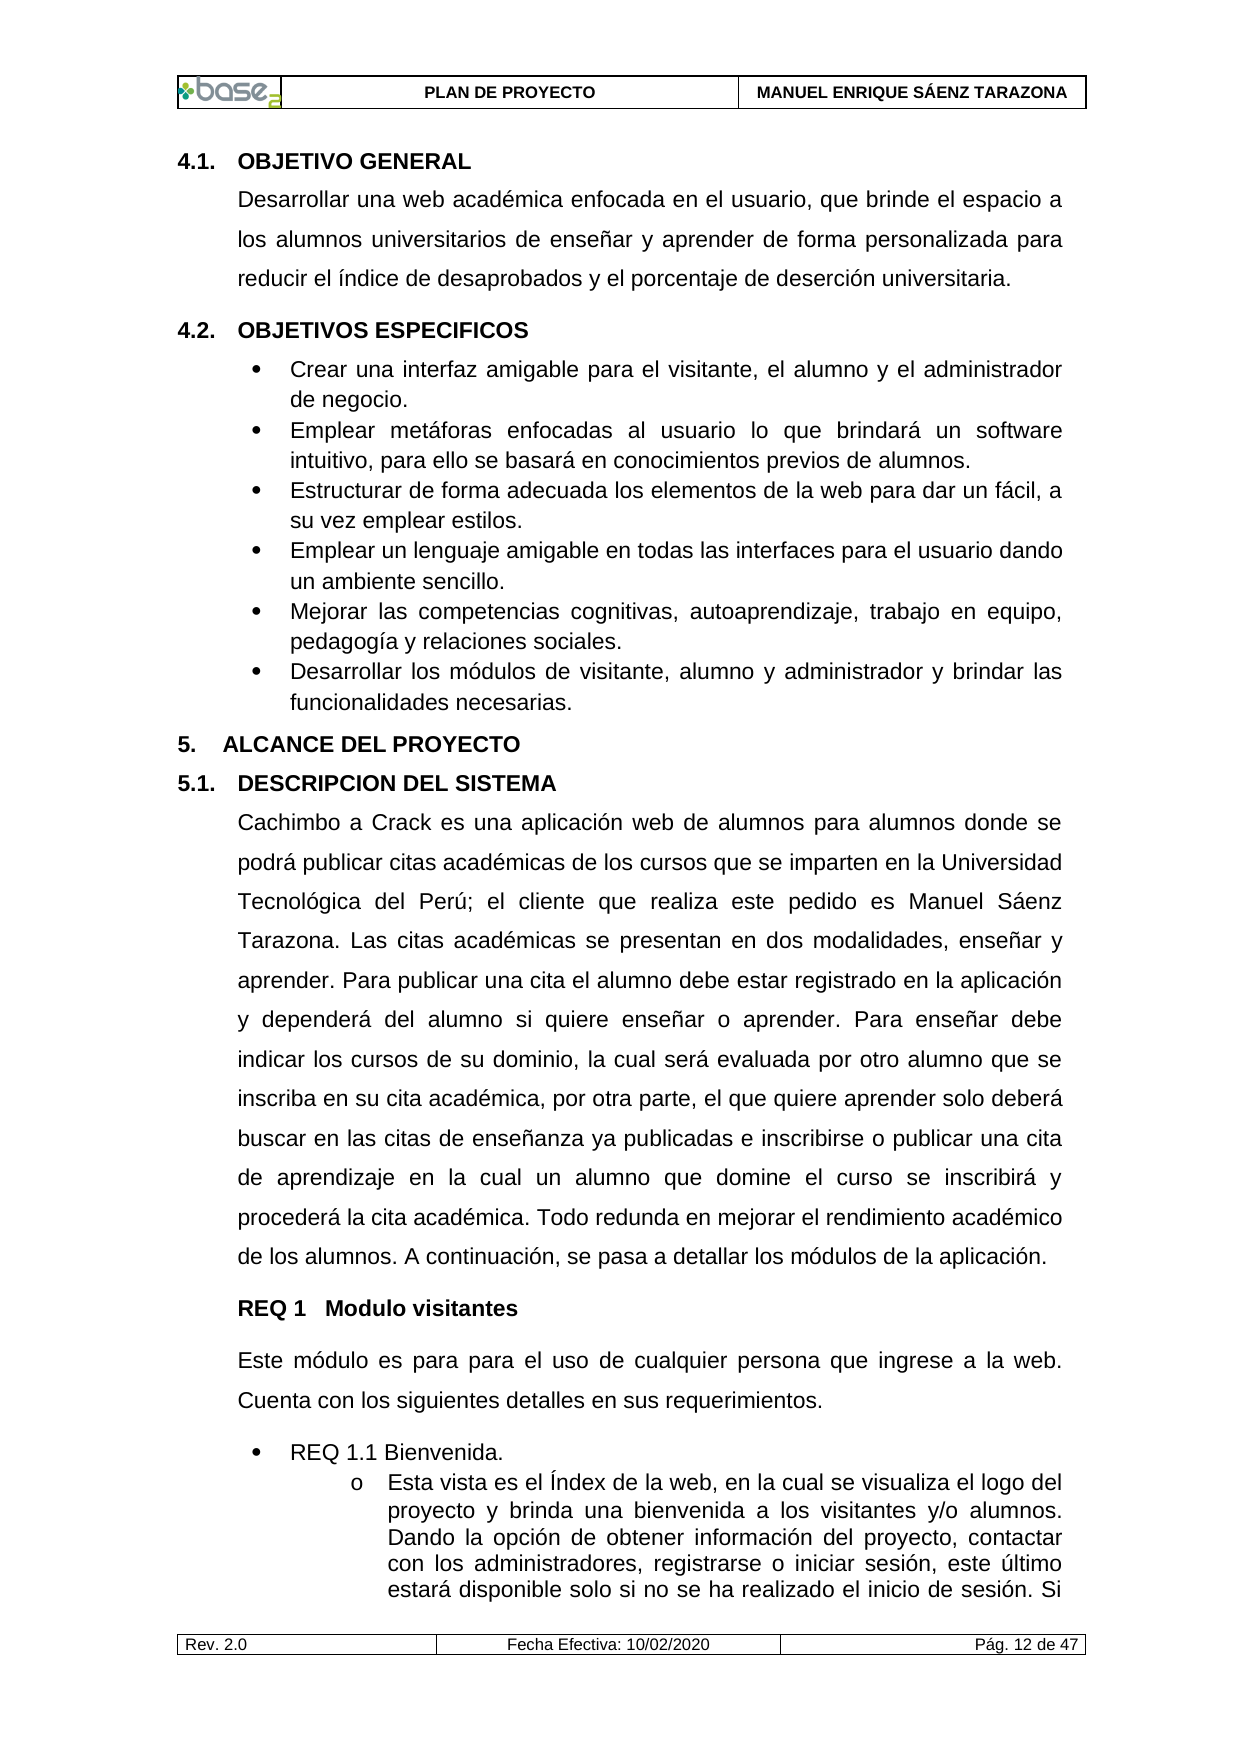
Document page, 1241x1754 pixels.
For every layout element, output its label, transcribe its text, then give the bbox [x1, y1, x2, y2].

list REQ 1.1 Bienvenida. [252, 1439, 1063, 1465]
text REQ 1 Modulo visitantes [237, 1295, 1063, 1322]
subtitle DESCRIPCION DEL SISTEMA [177, 770, 1063, 796]
text Este módulo es para para el uso de cualquier persona que ingrese a la web. Cuenta con los siguientes detalles en sus requerimientos. [237, 1347, 1063, 1413]
text Cachimbo a Crack es una aplicación web de alumnos para alumnos donde se podrá publicar citas académicas de los cursos que se imparten en la Universidad Tecnológica del Perú; el cliente que realiza este pedido es Manuel Sáenz Tarazona. Las citas académicas se presentan en dos modalidades, enseñar y aprender. Para publicar una cita el alumno debe estar registrado en la aplicación y dependerá del alumno si quiere enseñar o aprender. Para enseñar debe indicar los cursos de su dominio, la cual será evaluada por otro alumno que se inscriba en su cita académica, por otra parte, el que quiere aprender solo deberá buscar en las citas de enseñanza ya publicadas e inscribirse o publicar una cita de aprendizaje en la cual un alumno que domine el curso se inscribirá y procederá la cita académica. Todo redunda en mejorar el rendimiento académico de los alumnos. A continuación, se pasa a detallar los módulos de la aplicación. [237, 809, 1063, 1269]
subtitle ALCANCE DEL PROYECTO [177, 731, 1063, 758]
list Emplear metáforas enfocadas al usuario lo que brindará un software intuitivo, para ello se basará en conocimientos previos de alumnos. [252, 417, 1063, 473]
subtitle OBJETIVOS ESPECIFICOS [177, 317, 1063, 344]
list Emplear un lenguaje amigable en todas las interfaces para el usuario dando un ambiente sencillo. [252, 537, 1063, 594]
list Desarrollar los módulos de visitante, alumno y administrador y brindar las funcionalidades necesarias. [252, 658, 1063, 715]
subtitle OBJETIVO GENERAL [177, 148, 1063, 174]
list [350, 1469, 1063, 1603]
list Mejorar las competencias cognitivas, autoaprendizaje, trabajo en equipo, pedagogía y relaciones sociales. [252, 598, 1063, 654]
text Desarrollar una web académica enfocada en el usuario, que brinde el espacio a los alumnos universitarios de enseñar y aprender de forma personalizada para reducir el índice de desaprobados y el porcentaje de deserción universitaria. [237, 186, 1063, 292]
list Crear una interfaz amigable para el visitante, el alumno y el administrador de negocio. [252, 356, 1063, 413]
list Estructurar de forma adecuada los elementos de la web para dar un fácil, a su vez emplear estilos. [252, 477, 1063, 534]
picture [177, 76, 282, 108]
